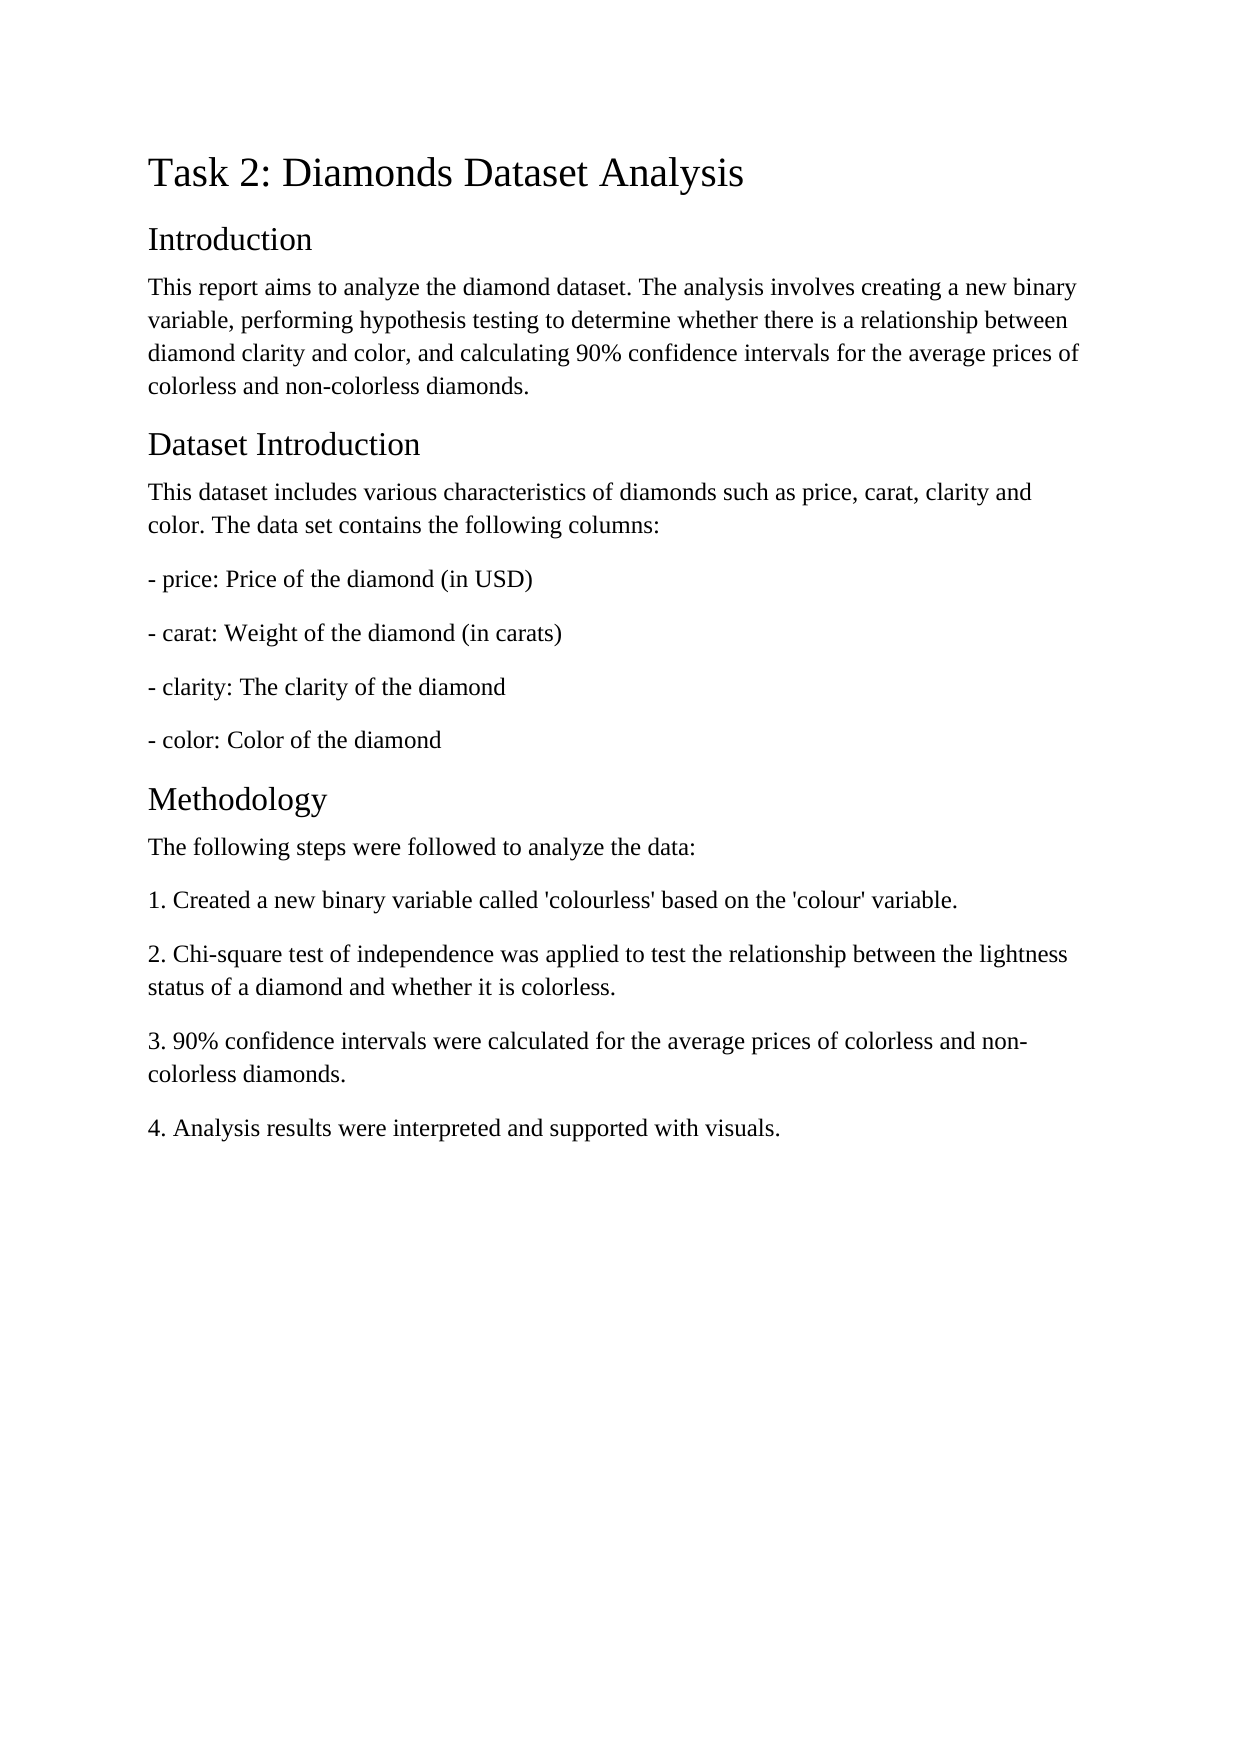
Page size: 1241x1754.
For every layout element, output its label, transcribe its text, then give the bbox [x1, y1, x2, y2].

subtitle Methodology [148, 779, 1093, 818]
text - clarity: The clarity of the diamond [148, 672, 1093, 700]
text 3. 90% confidence intervals were calculated for the average prices of colorless and non-colorless diamonds. [148, 1026, 1093, 1088]
subtitle Introduction [148, 219, 1093, 258]
subtitle Task 2: Diamonds Dataset Analysis [148, 148, 1093, 196]
text This report aims to analyze the diamond dataset. The analysis involves creating a new binary variable, performing hypothesis testing to determine whether there is a relationship between diamond clarity and color, and calculating 90% confidence intervals for the average prices of colorless and non-colorless diamonds. [148, 272, 1093, 399]
text 2. Chi-square test of independence was applied to test the relationship between the lightness status of a diamond and whether it is colorless. [148, 939, 1093, 1001]
text - price: Price of the diamond (in USD) [148, 564, 1093, 593]
text - color: Color of the diamond [148, 726, 1093, 754]
text This dataset includes various characteristics of diamonds such as price, carat, clarity and color. The data set contains the following columns: [148, 477, 1093, 539]
text - carat: Weight of the diamond (in carats) [148, 618, 1093, 647]
text 1. Created a new binary variable called 'colourless' based on the 'colour' variable. [148, 886, 1093, 914]
text The following steps were followed to analyze the data: [148, 832, 1093, 861]
text 4. Analysis results were interpreted and supported with visuals. [148, 1113, 1093, 1142]
subtitle Dataset Introduction [148, 425, 1093, 463]
